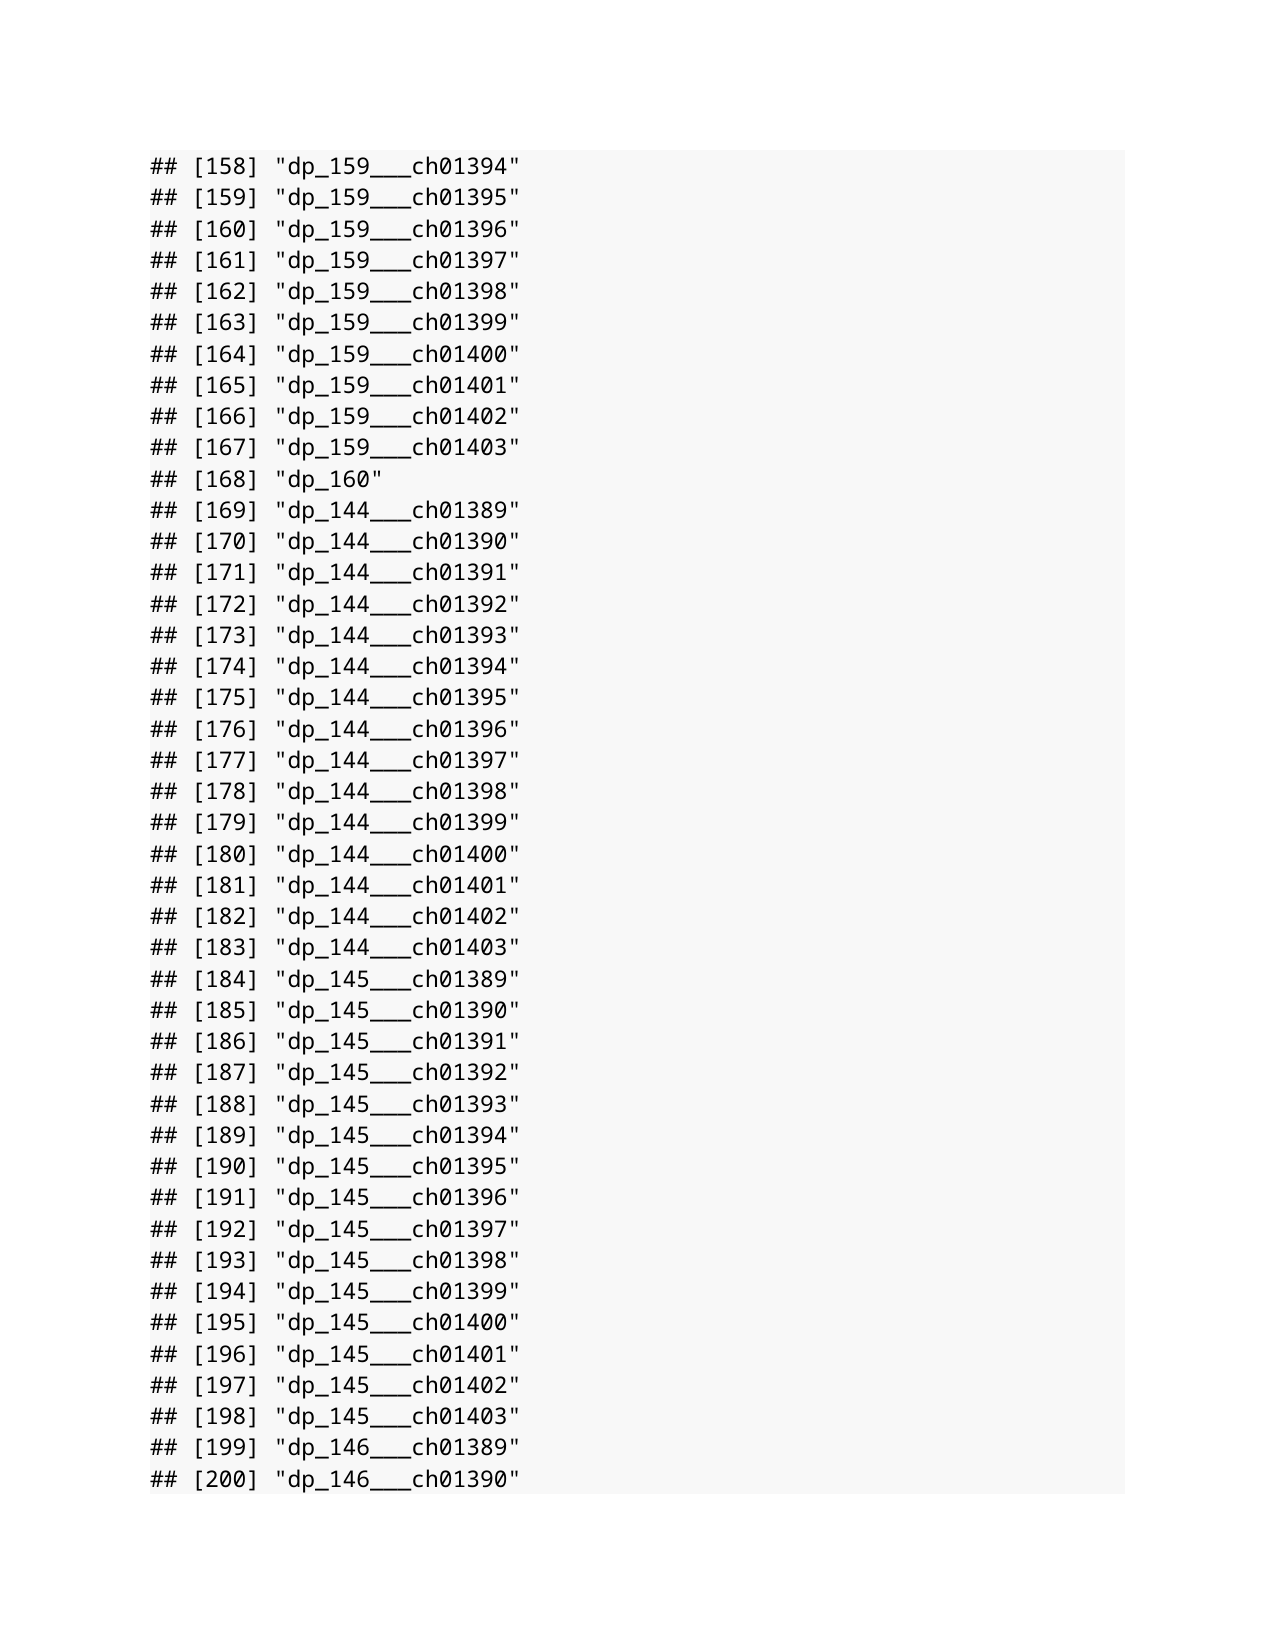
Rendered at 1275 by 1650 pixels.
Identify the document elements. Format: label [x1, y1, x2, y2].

text [150, 150, 1125, 1494]
